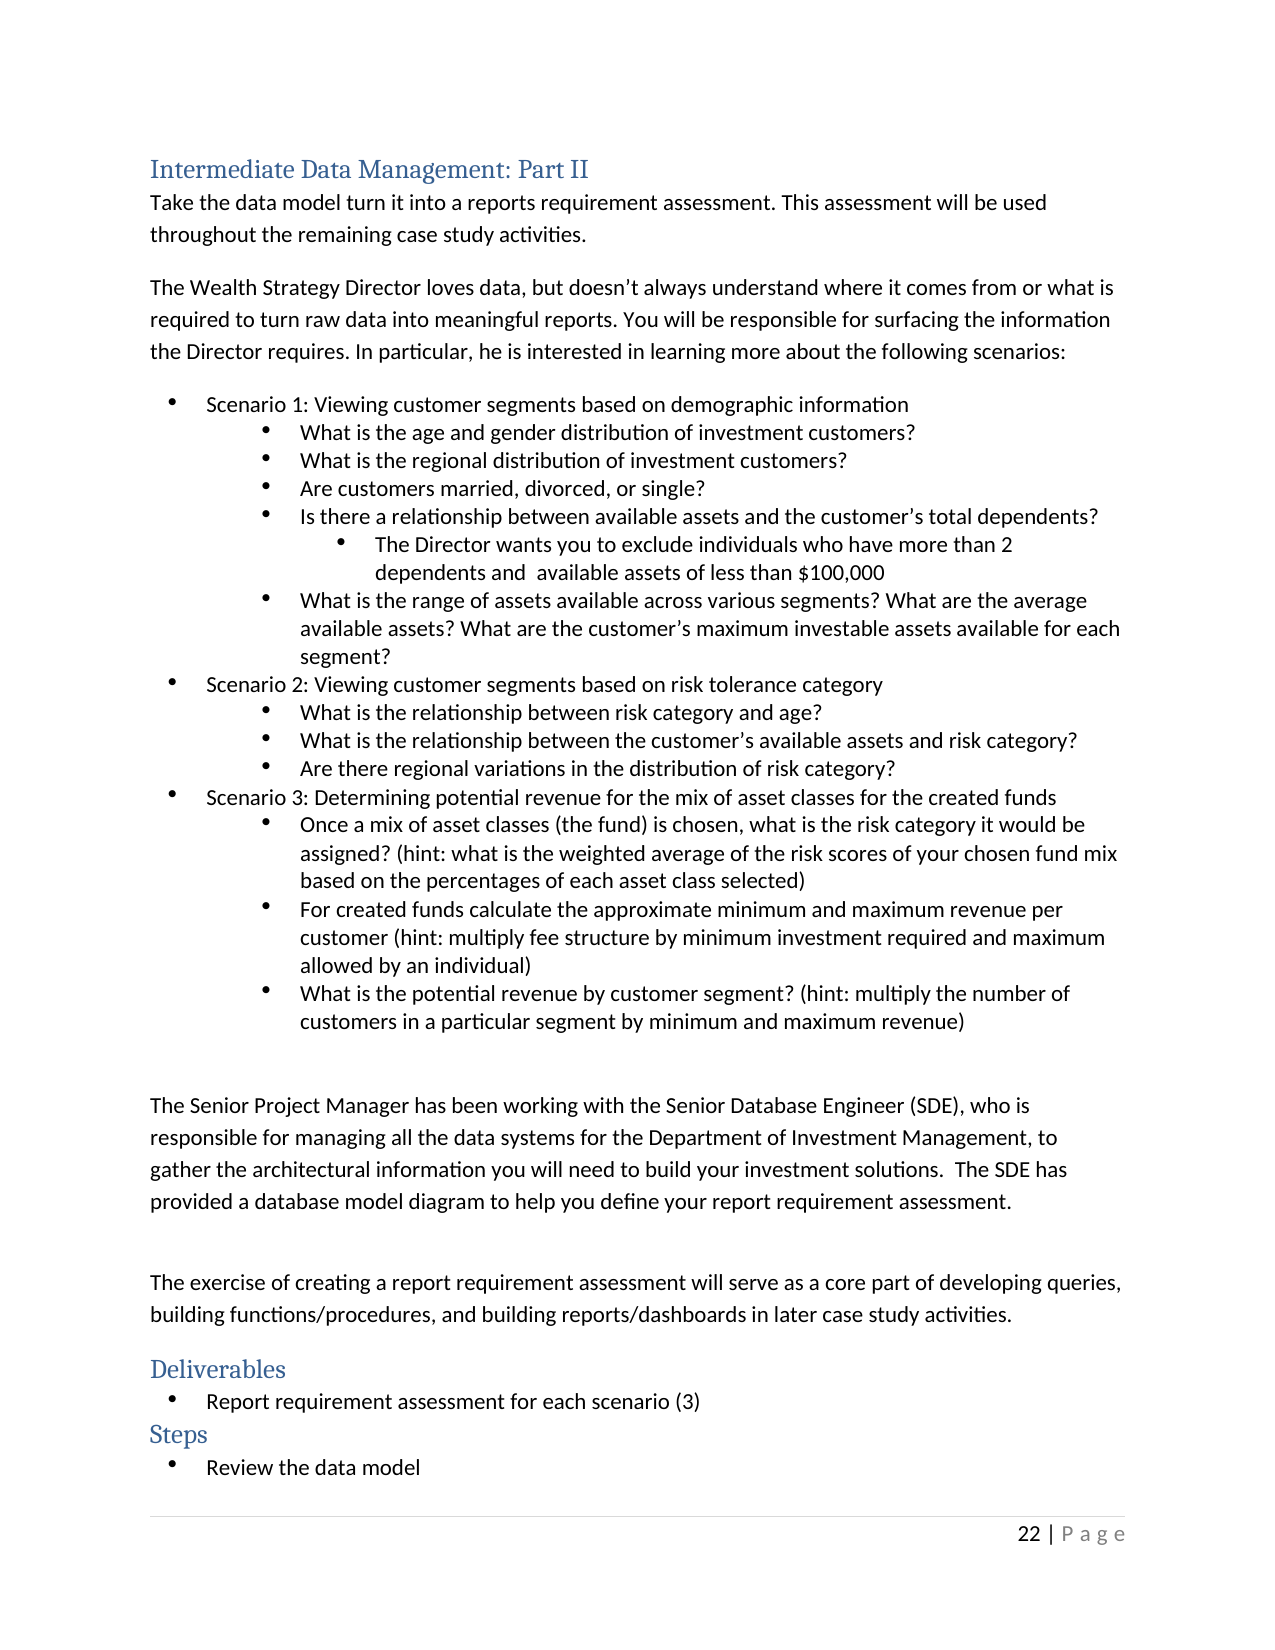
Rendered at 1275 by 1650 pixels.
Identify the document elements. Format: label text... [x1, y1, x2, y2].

text The exercise of creating a report requirement assessment will serve as a core part of developing queries, building functions/procedures, and building reports/dashboards in later case study activities. [150, 1268, 1125, 1329]
list What is the relationship between risk category and age? [262, 698, 1125, 727]
subtitle Intermediate Data Management: Part II [150, 154, 1125, 185]
list Report requirement assessment for each scenario (3) [169, 1387, 1125, 1415]
list Scenario 2: Viewing customer segments based on risk tolerance category [169, 671, 1125, 698]
list What is the relationship between the customer’s available assets and risk category? [262, 727, 1125, 754]
list Scenario 3: Determining potential revenue for the mix of asset classes for the created funds [169, 783, 1125, 811]
text Take the data model turn it into a reports requirement assessment. This assessment will be used throughout the remaining case study activities. [150, 188, 1125, 248]
subtitle Deliverables [150, 1354, 1125, 1385]
list What is the age and gender distribution of investment customers? [262, 418, 1125, 446]
list For created funds calculate the approximate minimum and maximum revenue per customer (hint: multiply fee structure by minimum investment required and maximum allowed by an individual) [262, 895, 1125, 979]
list What is the regional distribution of investment customers? [262, 446, 1125, 474]
list The Director wants you to exclude individuals who have more than 2 dependents and available assets of less than $100,000 [337, 530, 1125, 586]
list Once a mix of asset classes (the fund) is chosen, what is the risk category it would be assigned? (hint: what is the weighted average of the risk scores of your chosen fund mix based on the percentages of each asset class selected) [262, 811, 1125, 895]
text The Senior Project Manager has been working with the Senior Database Engineer (SDE), who is responsible for managing all the data systems for the Department of Investment Management, to gather the architectural information you will need to build your investment solutions. The SDE has provided a database model diagram to help you define your report requirement assessment. [150, 1091, 1125, 1215]
text The Wealth Strategy Director loves data, but doesn’t always understand where it comes from or what is required to turn raw data into meaningful reports. You will be responsible for surfacing the information the Director requires. In particular, he is interested in learning more about the following scenarios: [150, 273, 1125, 365]
list What is the potential revenue by customer segment? (hint: multiply the number of customers in a particular segment by minimum and maximum revenue) [262, 979, 1125, 1035]
list Is there a relationship between available assets and the customer’s total dependents? [262, 502, 1125, 530]
list Are there regional variations in the distribution of risk category? [262, 754, 1125, 783]
list Are customers married, divorced, or single? [262, 474, 1125, 502]
list Scenario 1: Viewing customer segments based on demographic information [169, 390, 1125, 418]
list Review the data model [169, 1453, 1125, 1481]
list What is the range of assets available across various segments? What are the average available assets? What are the customer’s maximum investable assets available for each segment? [262, 586, 1125, 671]
subtitle Steps [150, 1419, 1125, 1451]
